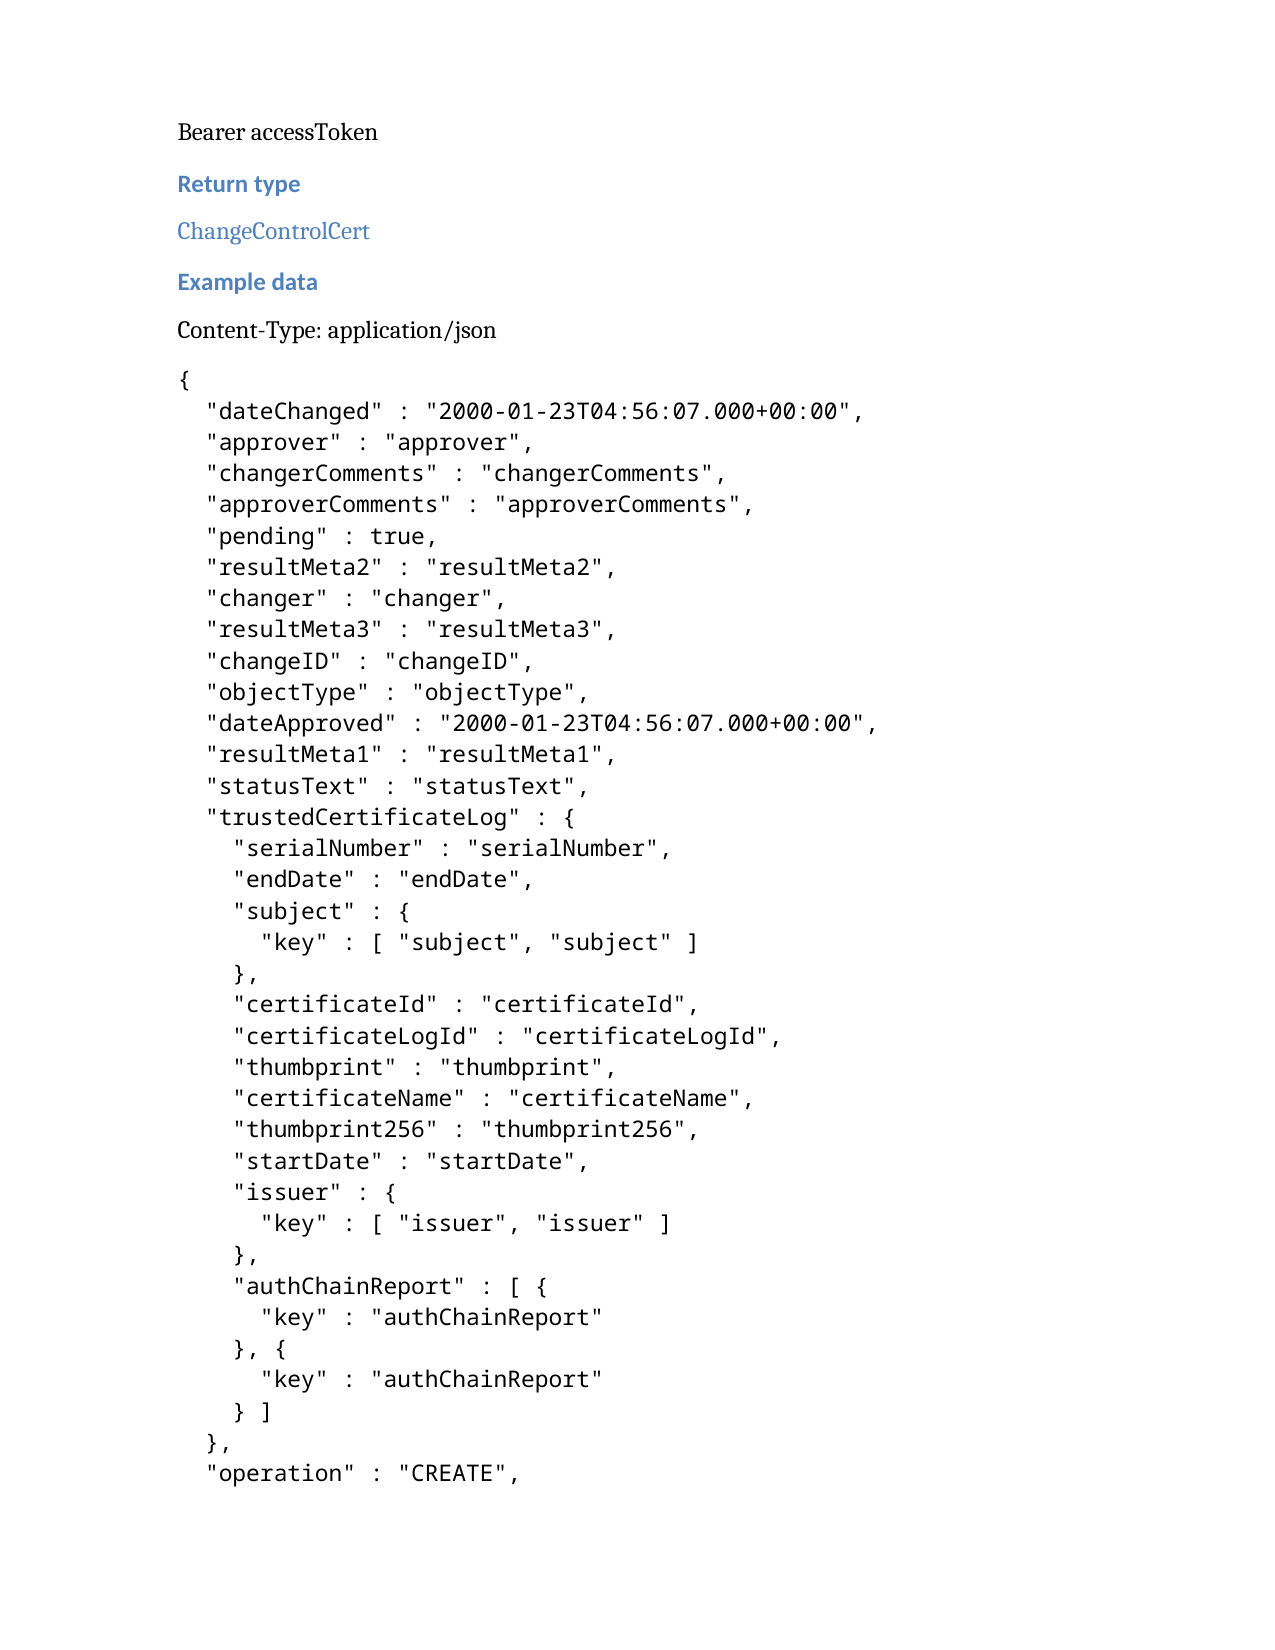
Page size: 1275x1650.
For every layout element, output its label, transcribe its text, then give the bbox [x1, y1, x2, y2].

text Content-Type: application/json [177, 316, 1186, 344]
text Bearer accessToken [177, 118, 1186, 147]
subtitle Example data [177, 267, 1186, 297]
subtitle Return type [177, 168, 1186, 198]
text ChangeControlCert [177, 217, 1186, 246]
